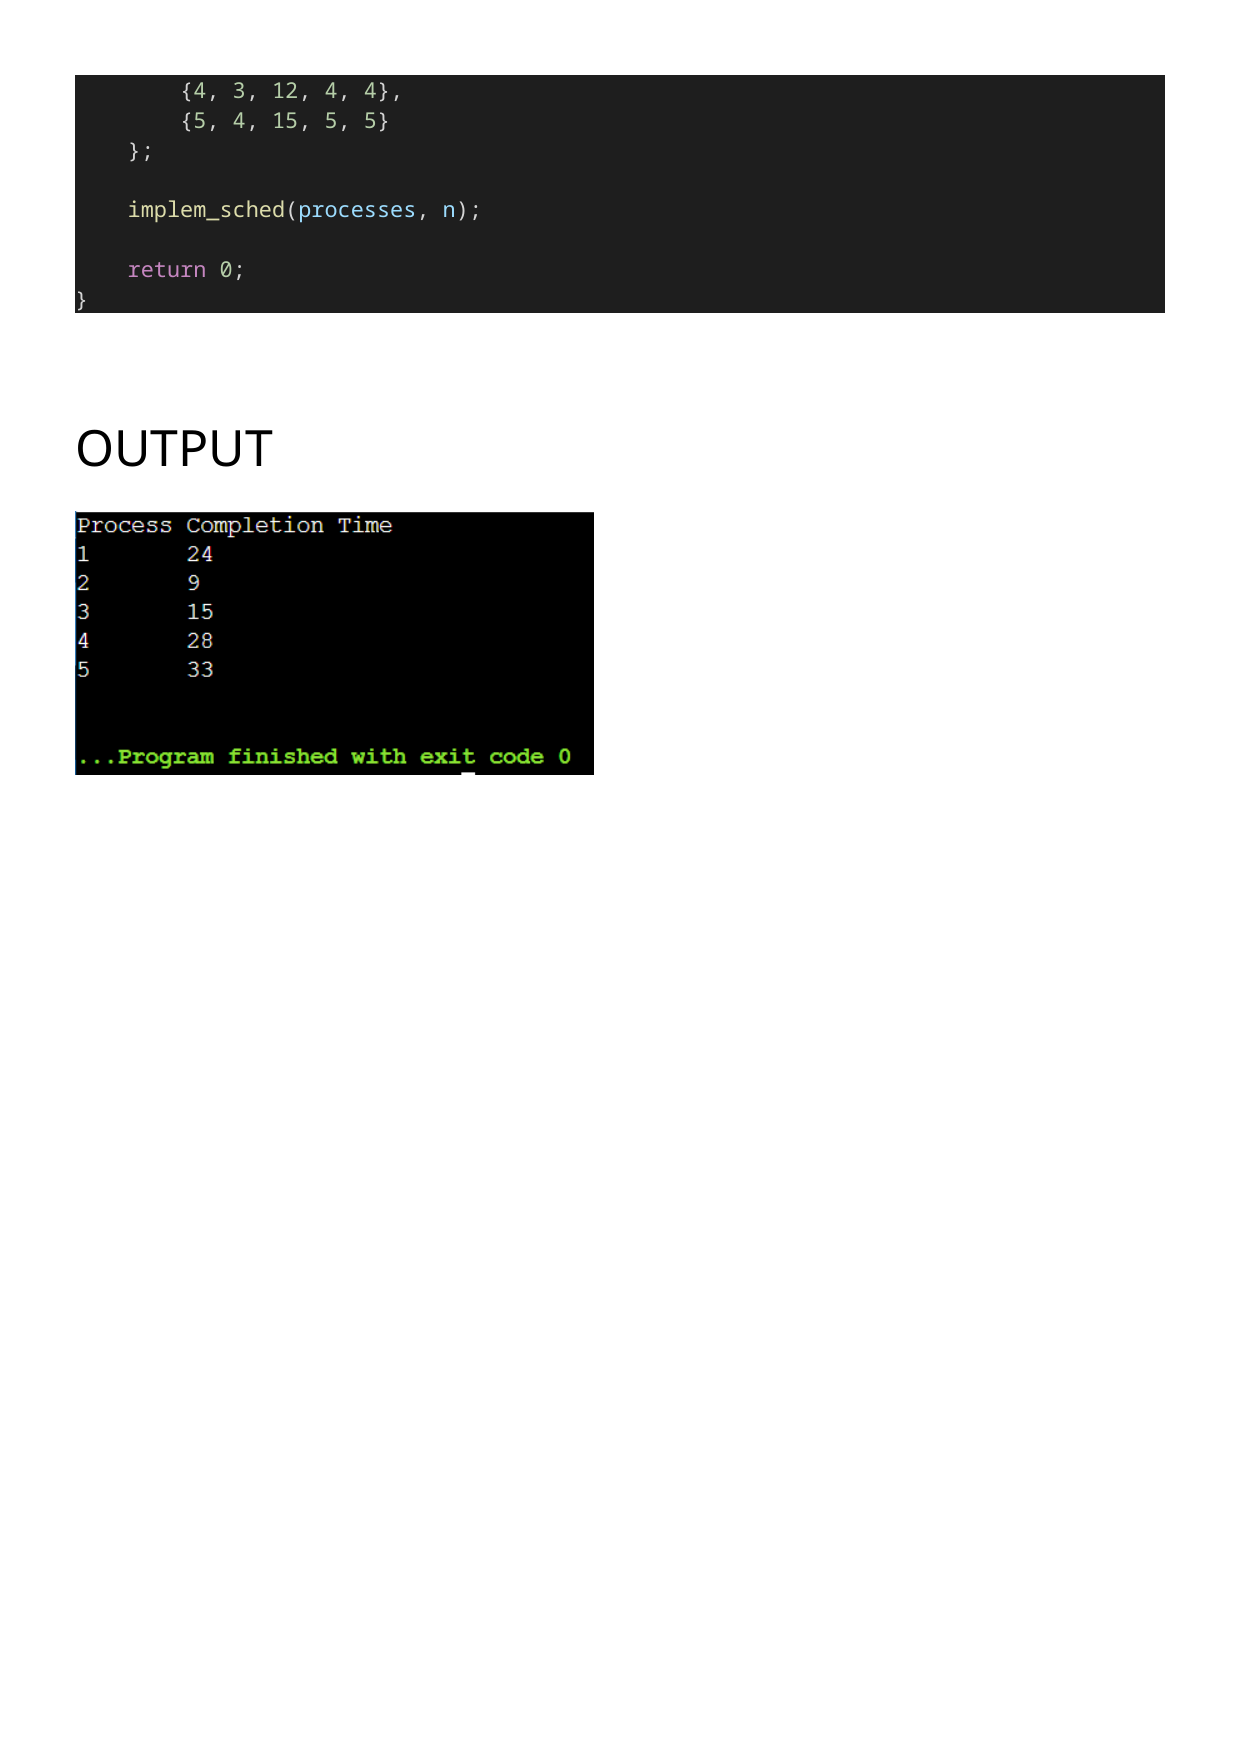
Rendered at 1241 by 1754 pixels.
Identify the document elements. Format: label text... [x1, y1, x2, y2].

text return 0; [75, 254, 1165, 283]
text {4, 3, 12, 4, 4}, [75, 75, 1165, 105]
text {5, 4, 15, 5, 5} [75, 105, 1165, 134]
text }; [75, 134, 1165, 164]
text } [75, 283, 1165, 313]
text OUTPUT [75, 412, 1165, 481]
picture [75, 511, 594, 775]
text implem_sched(processes, n); [75, 194, 1165, 224]
